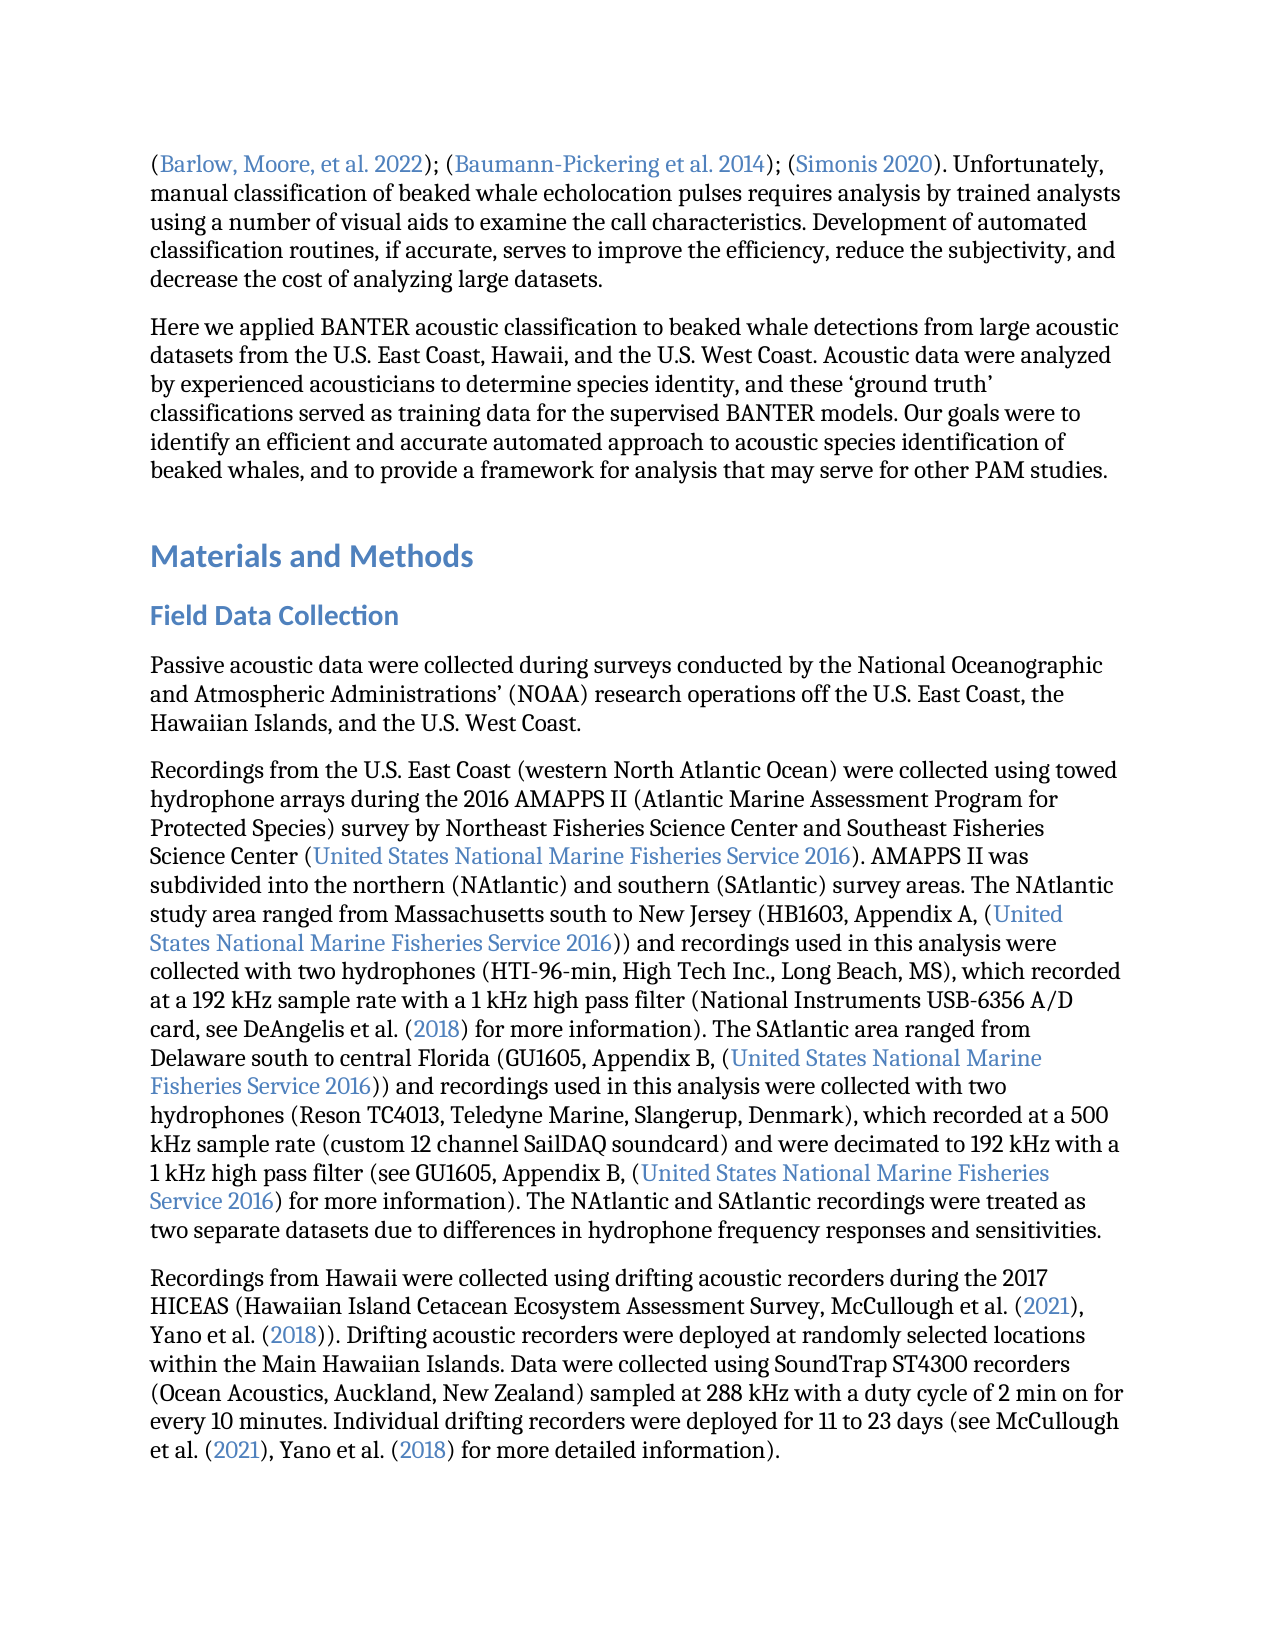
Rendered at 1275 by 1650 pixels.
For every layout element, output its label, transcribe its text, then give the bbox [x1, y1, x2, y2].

subtitle Field Data Collection [150, 597, 1125, 632]
text Recordings from the U.S. East Coast (western North Atlantic Ocean) were collected using towed hydrophone arrays during the 2016 AMAPPS II (Atlantic Marine Assessment Program for Protected Species) survey by Northeast Fisheries Science Center and Southeast Fisheries Science Center (United States National Marine Fisheries Service 2016). AMAPPS II was subdivided into the northern (NAtlantic) and southern (SAtlantic) survey areas. The NAtlantic study area ranged from Massachusetts south to New Jersey (HB1603, Appendix A, (United States National Marine Fisheries Service 2016)) and recordings used in this analysis were collected with two hydrophones (HTI-96-min, High Tech Inc., Long Beach, MS), which recorded at a 192 kHz sample rate with a 1 kHz high pass filter (National Instruments USB-6356 A/D card, see DeAngelis et al. (2018) for more information). The SAtlantic area ranged from Delaware south to central Florida (GU1605, Appendix B, (United States National Marine Fisheries Service 2016)) and recordings used in this analysis were collected with two hydrophones (Reson TC4013, Teledyne Marine, Slangerup, Denmark), which recorded at a 500 kHz sample rate (custom 12 channel SailDAQ soundcard) and were decimated to 192 kHz with a 1 kHz high pass filter (see GU1605, Appendix B, (United States National Marine Fisheries Service 2016) for more information). The NAtlantic and SAtlantic recordings were treated as two separate datasets due to differences in hydrophone frequency responses and sensitivities. [150, 756, 1125, 1245]
subtitle Materials and Methods [150, 535, 1125, 576]
text Here we applied BANTER acoustic classification to beaked whale detections from large acoustic datasets from the U.S. East Coast, Hawaii, and the U.S. West Coast. Acoustic data were analyzed by experienced acousticians to determine species identity, and these ‘ground truth’ classifications served as training data for the supervised BANTER models. Our goals were to identify an efficient and accurate automated approach to acoustic species identification of beaked whales, and to provide a framework for analysis that may serve for other PAM studies. [150, 312, 1125, 485]
text Recordings from Hawaii were collected using drifting acoustic recorders during the 2017 HICEAS (Hawaiian Island Cetacean Ecosystem Assessment Survey, McCullough et al. (2021), Yano et al. (2018)). Drifting acoustic recorders were deployed at randomly selected locations within the Main Hawaiian Islands. Data were collected using SoundTrap ST4300 recorders (Ocean Acoustics, Auckland, New Zealand) sampled at 288 kHz with a duty cycle of 2 min on for every 10 minutes. Individual drifting recorders were deployed for 11 to 23 days (see McCullough et al. (2021), Yano et al. (2018) for more detailed information). [150, 1263, 1125, 1465]
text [150, 150, 1125, 294]
text Passive acoustic data were collected during surveys conducted by the National Oceanographic and Atmospheric Administrations’ (NOAA) research operations off the U.S. East Coast, the Hawaiian Islands, and the U.S. West Coast. [150, 651, 1125, 737]
